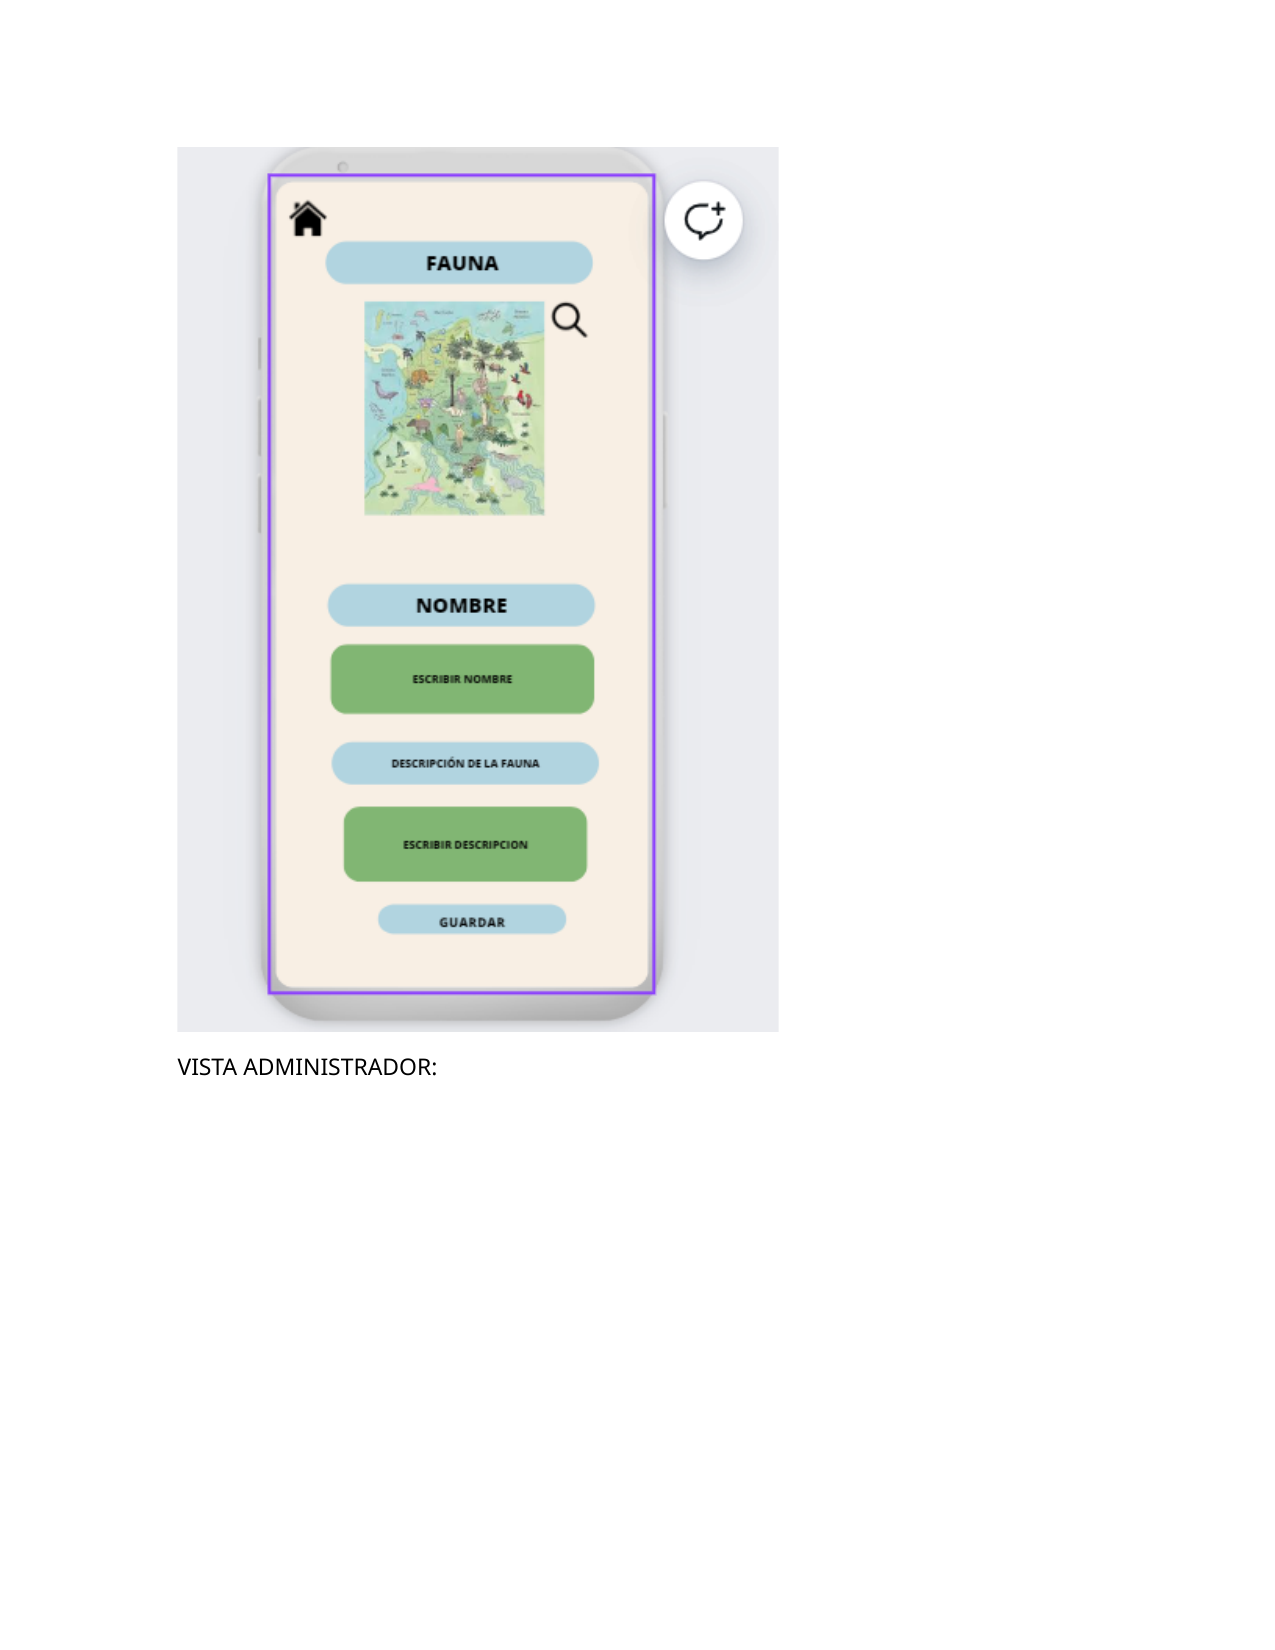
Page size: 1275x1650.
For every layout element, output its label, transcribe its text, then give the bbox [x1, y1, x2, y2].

text VISTA ADMINISTRADOR: [177, 1051, 1098, 1082]
picture [177, 147, 779, 1032]
